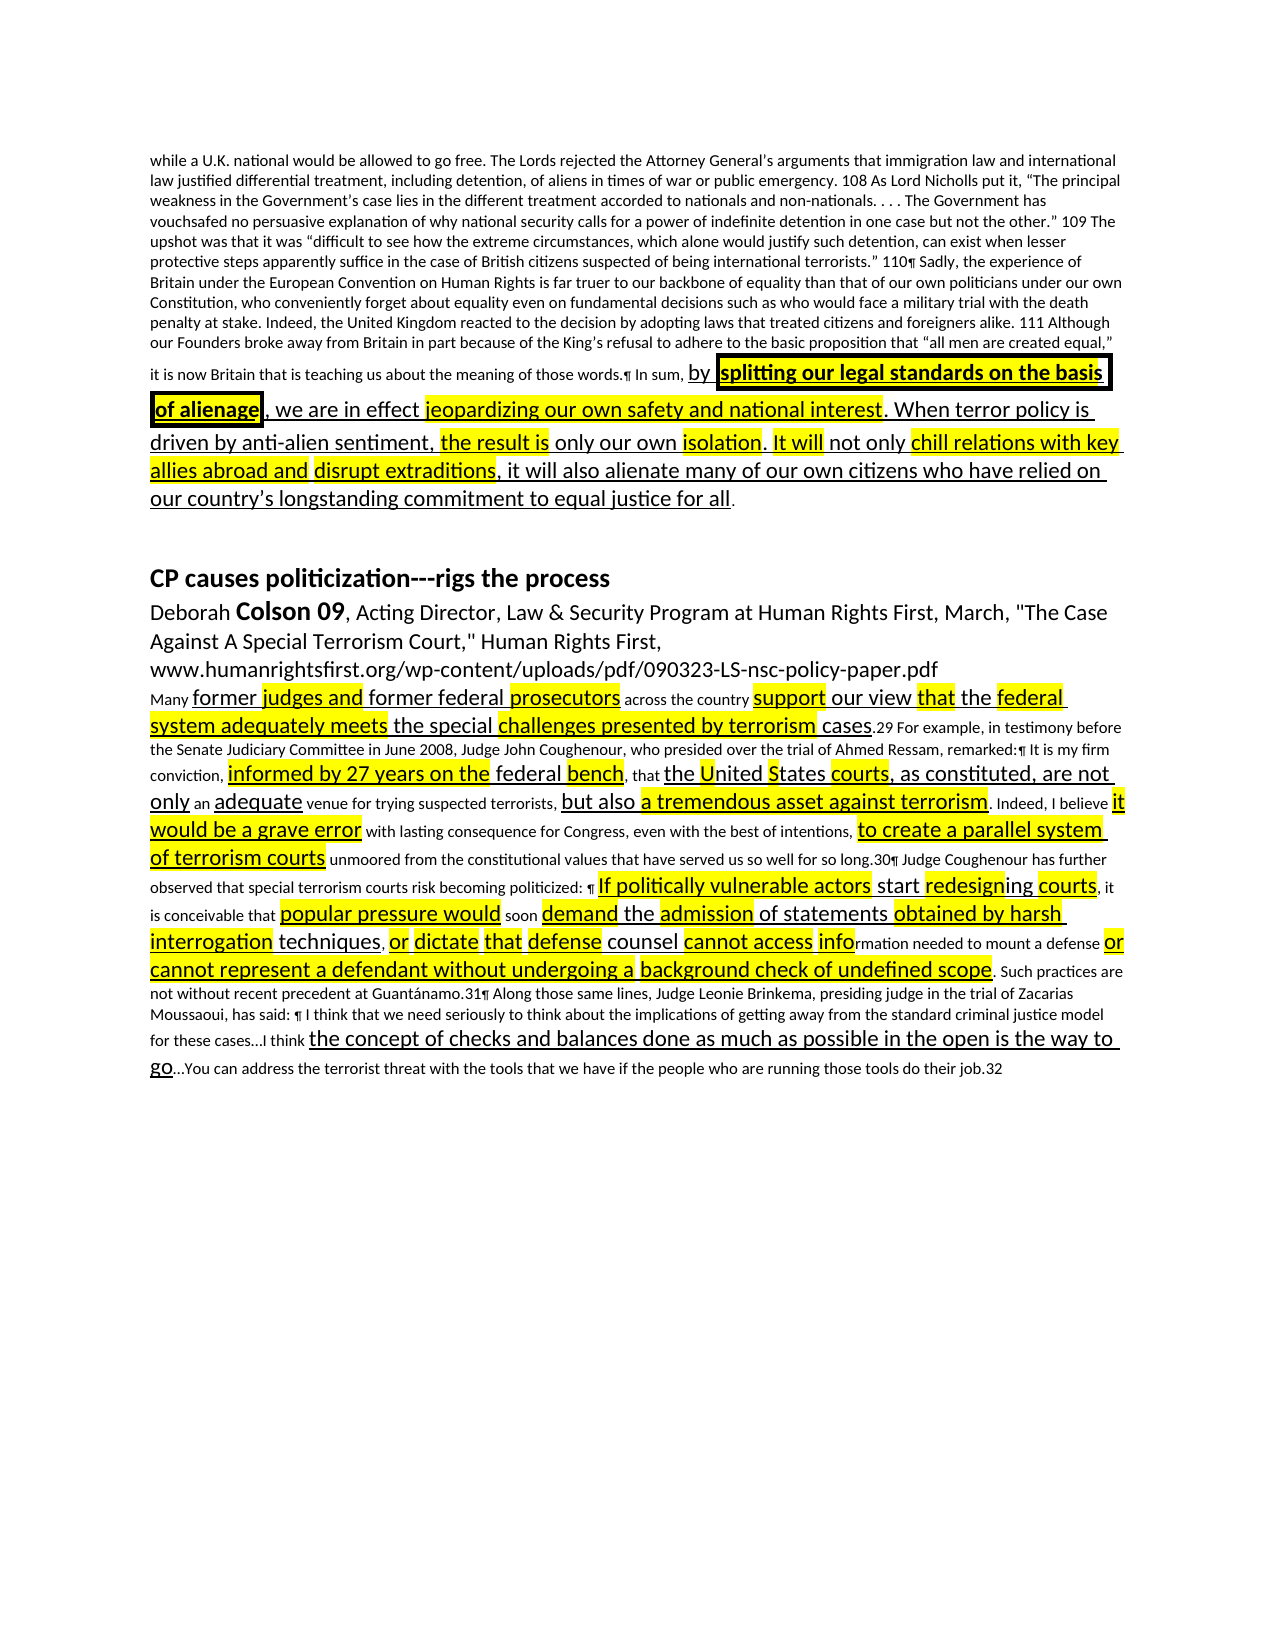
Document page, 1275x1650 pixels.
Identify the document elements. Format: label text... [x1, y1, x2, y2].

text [150, 150, 1125, 512]
text Deborah Colson 09, Acting Director, Law & Security Program at Human Rights First, March, "The Case Against A Special Terrorism Court," Human Rights First, www.humanrightsfirst.org/wp-content/uploads/pdf/090323-LS-nsc-policy-paper.pdf [150, 594, 1125, 683]
text Many former judges and former federal prosecutors across the country support our view that the federal system adequately meets the special challenges presented by terrorism cases.29 For example, in testimony before the Senate Judiciary Committee in June 2008, Judge John Coughenour, who presided over the trial of Ahmed Ressam, remarked:¶ It is my firm conviction, informed by 27 years on the federal bench, that the United States courts, as constituted, are not only an adequate venue for trying suspected terrorists, but also a tremendous asset against terrorism. Indeed, I believe it would be a grave error with lasting consequence for Congress, even with the best of intentions, to create a parallel system of terrorism courts unmoored from the constitutional values that have served us so well for so long.30¶ Judge Coughenour has further observed that special terrorism courts risk becoming politicized: ¶ If politically vulnerable actors start redesigning courts, it is conceivable that popular pressure would soon demand the admission of statements obtained by harsh interrogation techniques, or dictate that defense counsel cannot access information needed to mount a defense or cannot represent a defendant without undergoing a background check of undefined scope. Such practices are not without recent precedent at Guantánamo.31¶ Along those same lines, Judge Leonie Brinkema, presiding judge in the trial of Zacarias Moussaoui, has said: ¶ I think that we need seriously to think about the implications of getting away from the standard criminal justice model for these cases…I think the concept of checks and balances done as much as possible in the open is the way to go…You can address the terrorist threat with the tools that we have if the people who are running those tools do their job.32 [150, 683, 1125, 1080]
subtitle CP causes politicization---rigs the process [150, 561, 1125, 594]
